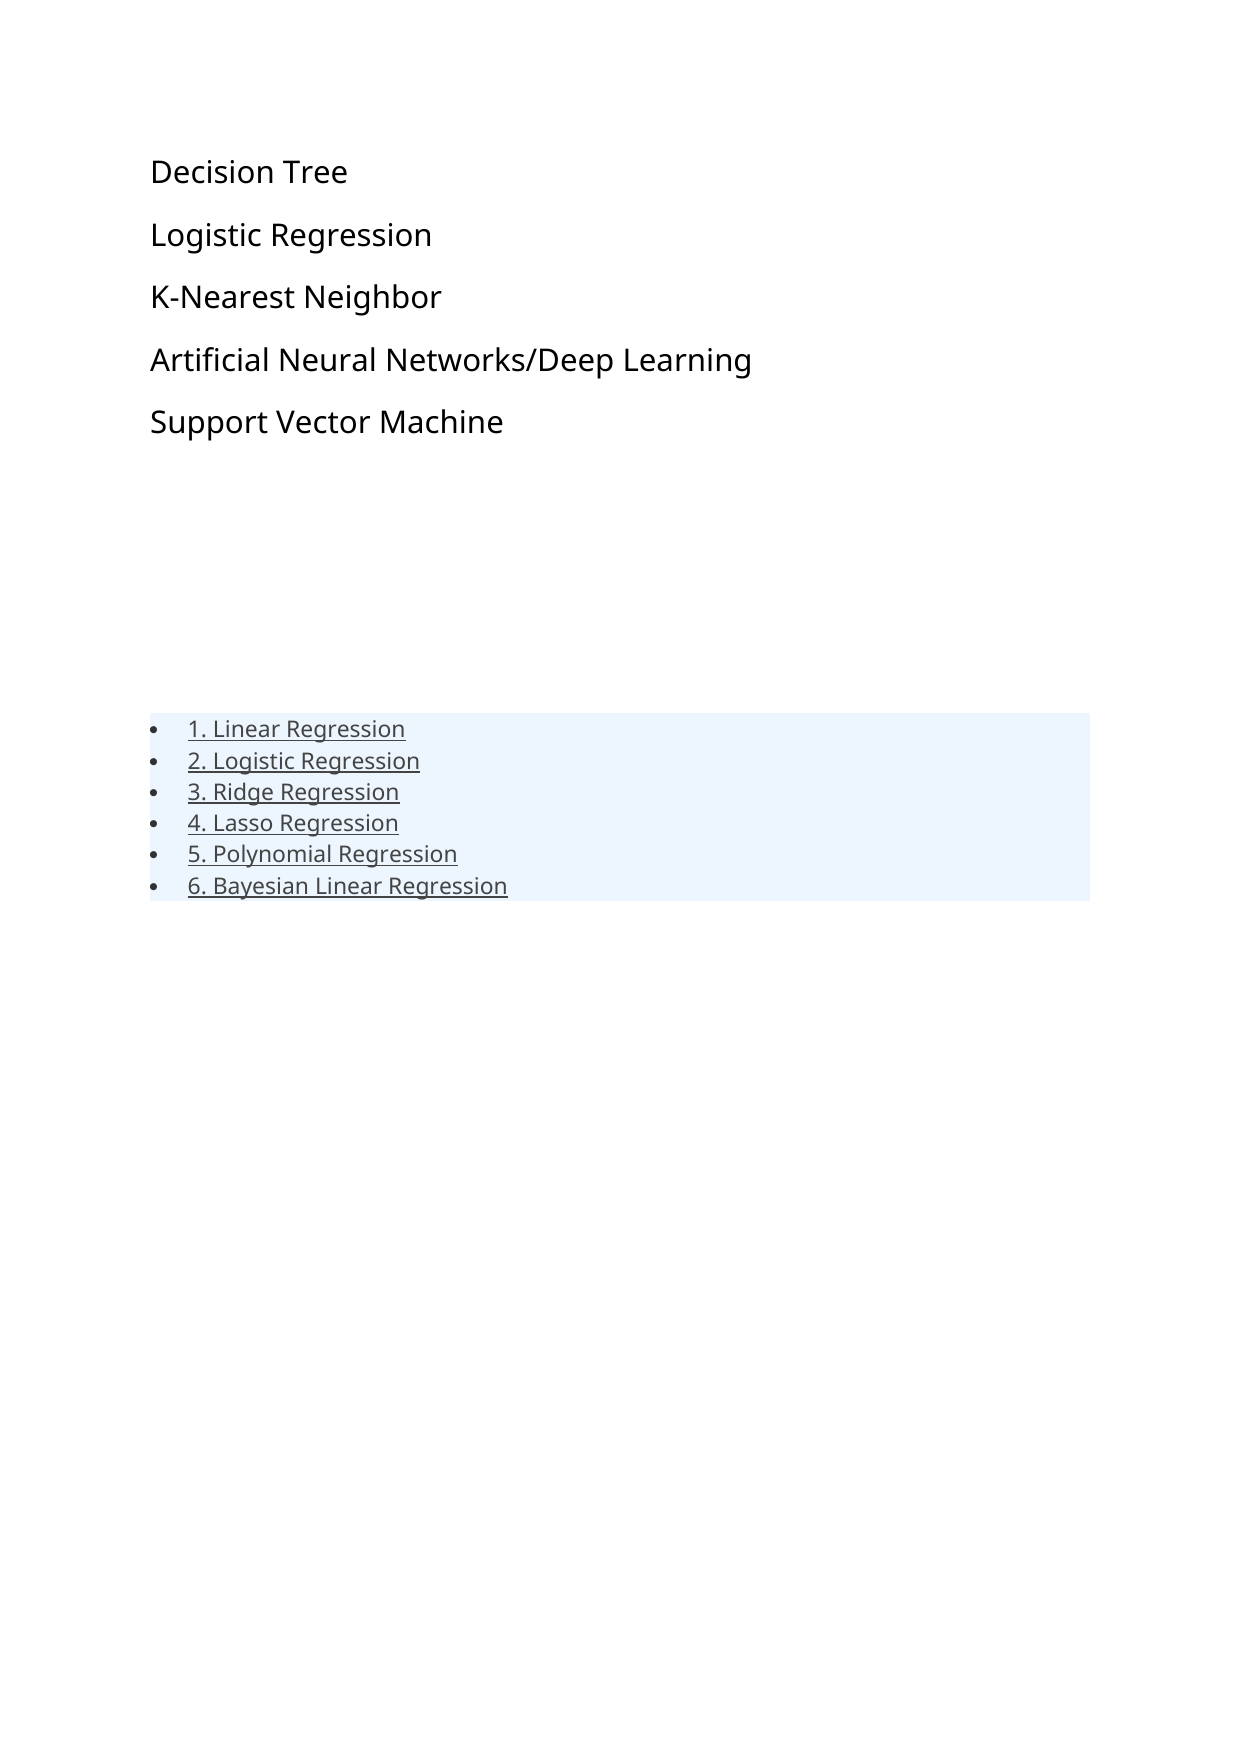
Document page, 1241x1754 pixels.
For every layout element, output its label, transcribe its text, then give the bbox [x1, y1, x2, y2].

list 3. Ridge Regression [150, 776, 1090, 807]
list 6. Bayesian Linear Regression [150, 870, 1090, 901]
text Decision Tree [150, 150, 1090, 193]
text K-Nearest Neighbor [150, 275, 1090, 318]
list 4. Lasso Regression [150, 807, 1090, 838]
text Artificial Neural Networks/Deep Learning [150, 338, 1090, 380]
list 1. Linear Regression [150, 713, 1090, 745]
text Support Vector Machine [150, 400, 1090, 443]
list 5. Polynomial Regression [150, 838, 1090, 870]
text Logistic Regression [150, 213, 1090, 255]
list 2. Logistic Regression [150, 745, 1090, 776]
